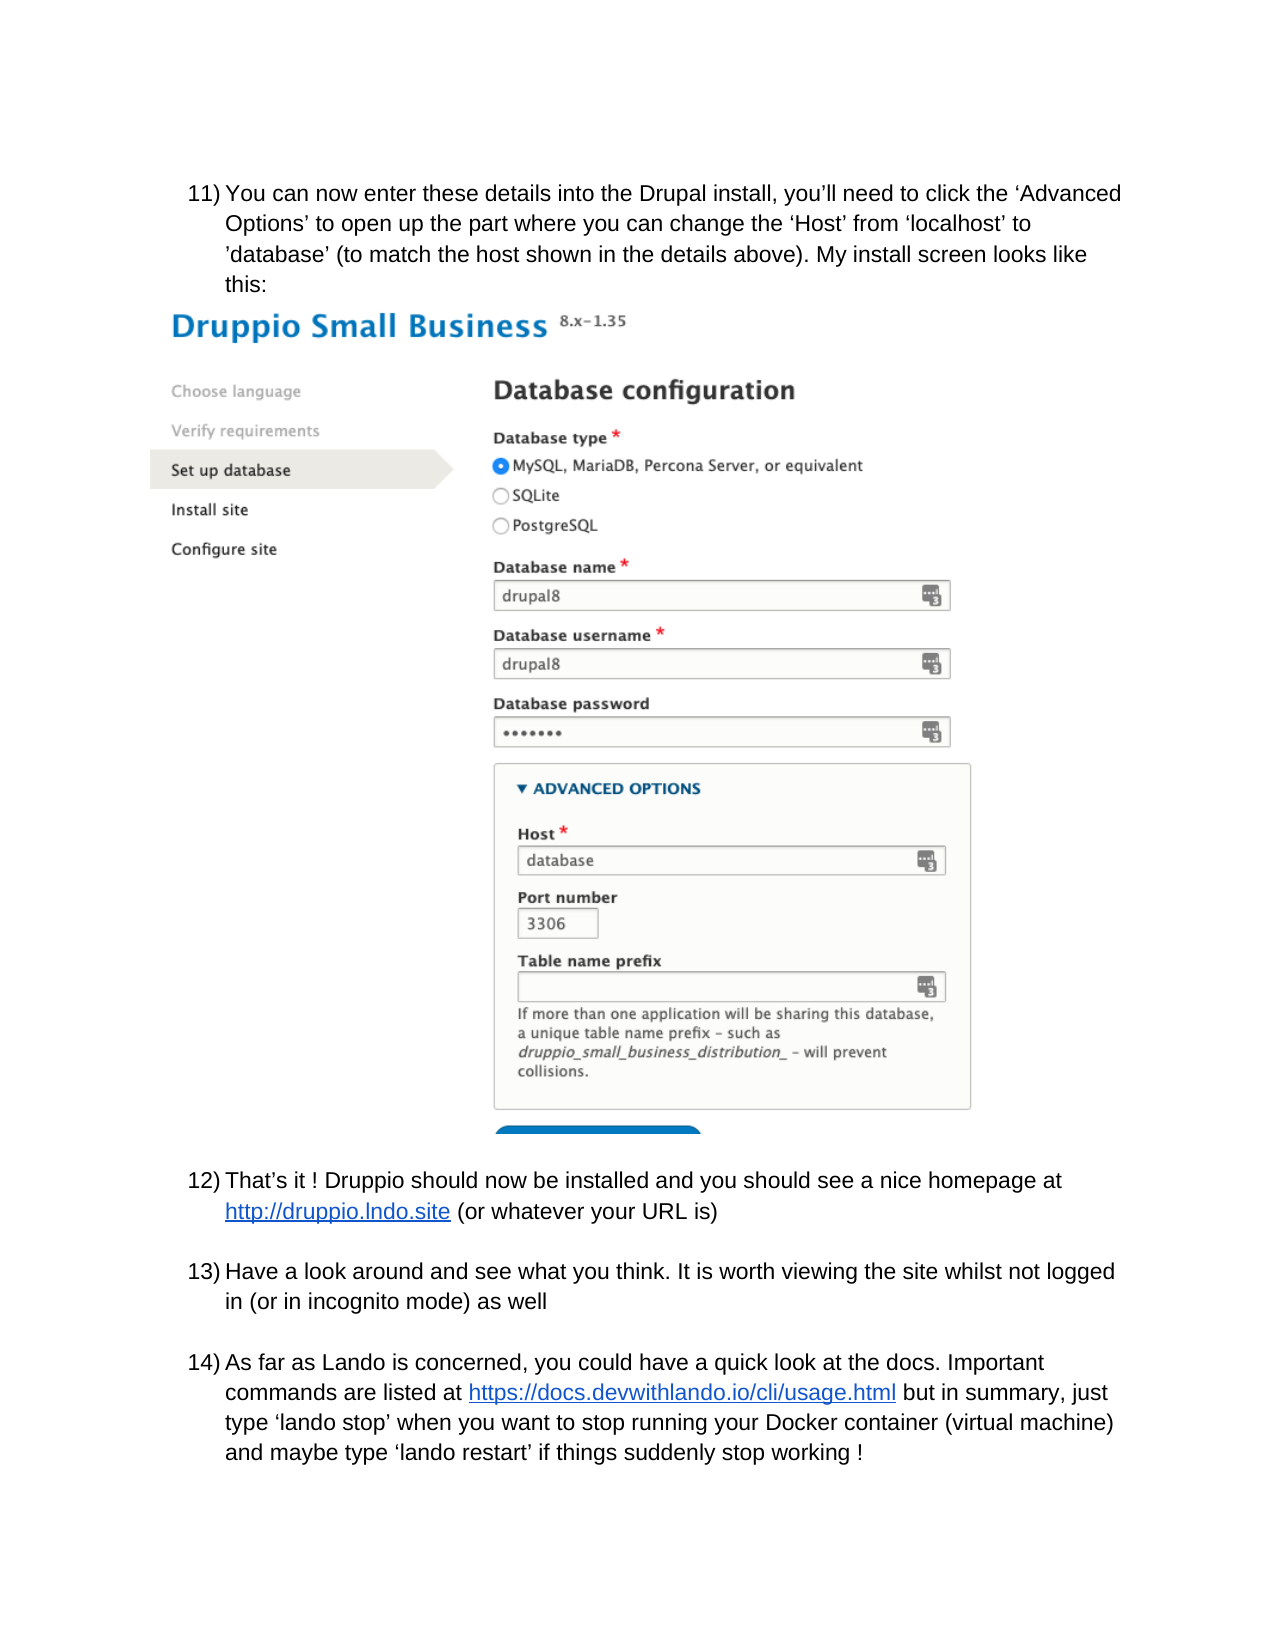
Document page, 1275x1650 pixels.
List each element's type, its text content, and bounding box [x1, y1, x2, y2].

list That’s it ! Druppio should now be installed and you should see a nice homepage at http://druppio.lndo.site (or whatever your URL is) [187, 1167, 1125, 1224]
picture [150, 301, 1031, 1134]
list Have a look around and see what you think. It is worth viewing the site whilst not logged in (or in incognito mode) as well [187, 1258, 1125, 1314]
list You can now enter these details into the Drupal install, you’ll need to click the ‘Advanced Options’ to open up the part where you can change the ‘Host’ from ‘localhost’ to ’database’ (to match the host shown in the details above). My install screen looks like this: [187, 180, 1125, 297]
list As far as Lando is concerned, you could have a quick look at the docs. Important commands are listed at https://docs.devwithlando.io/cli/usage.html but in summary, just type ‘lando stop’ when you want to stop running your Docker container (virtual machine) and maybe type ‘lando restart’ if things suddenly stop working ! [187, 1349, 1125, 1466]
